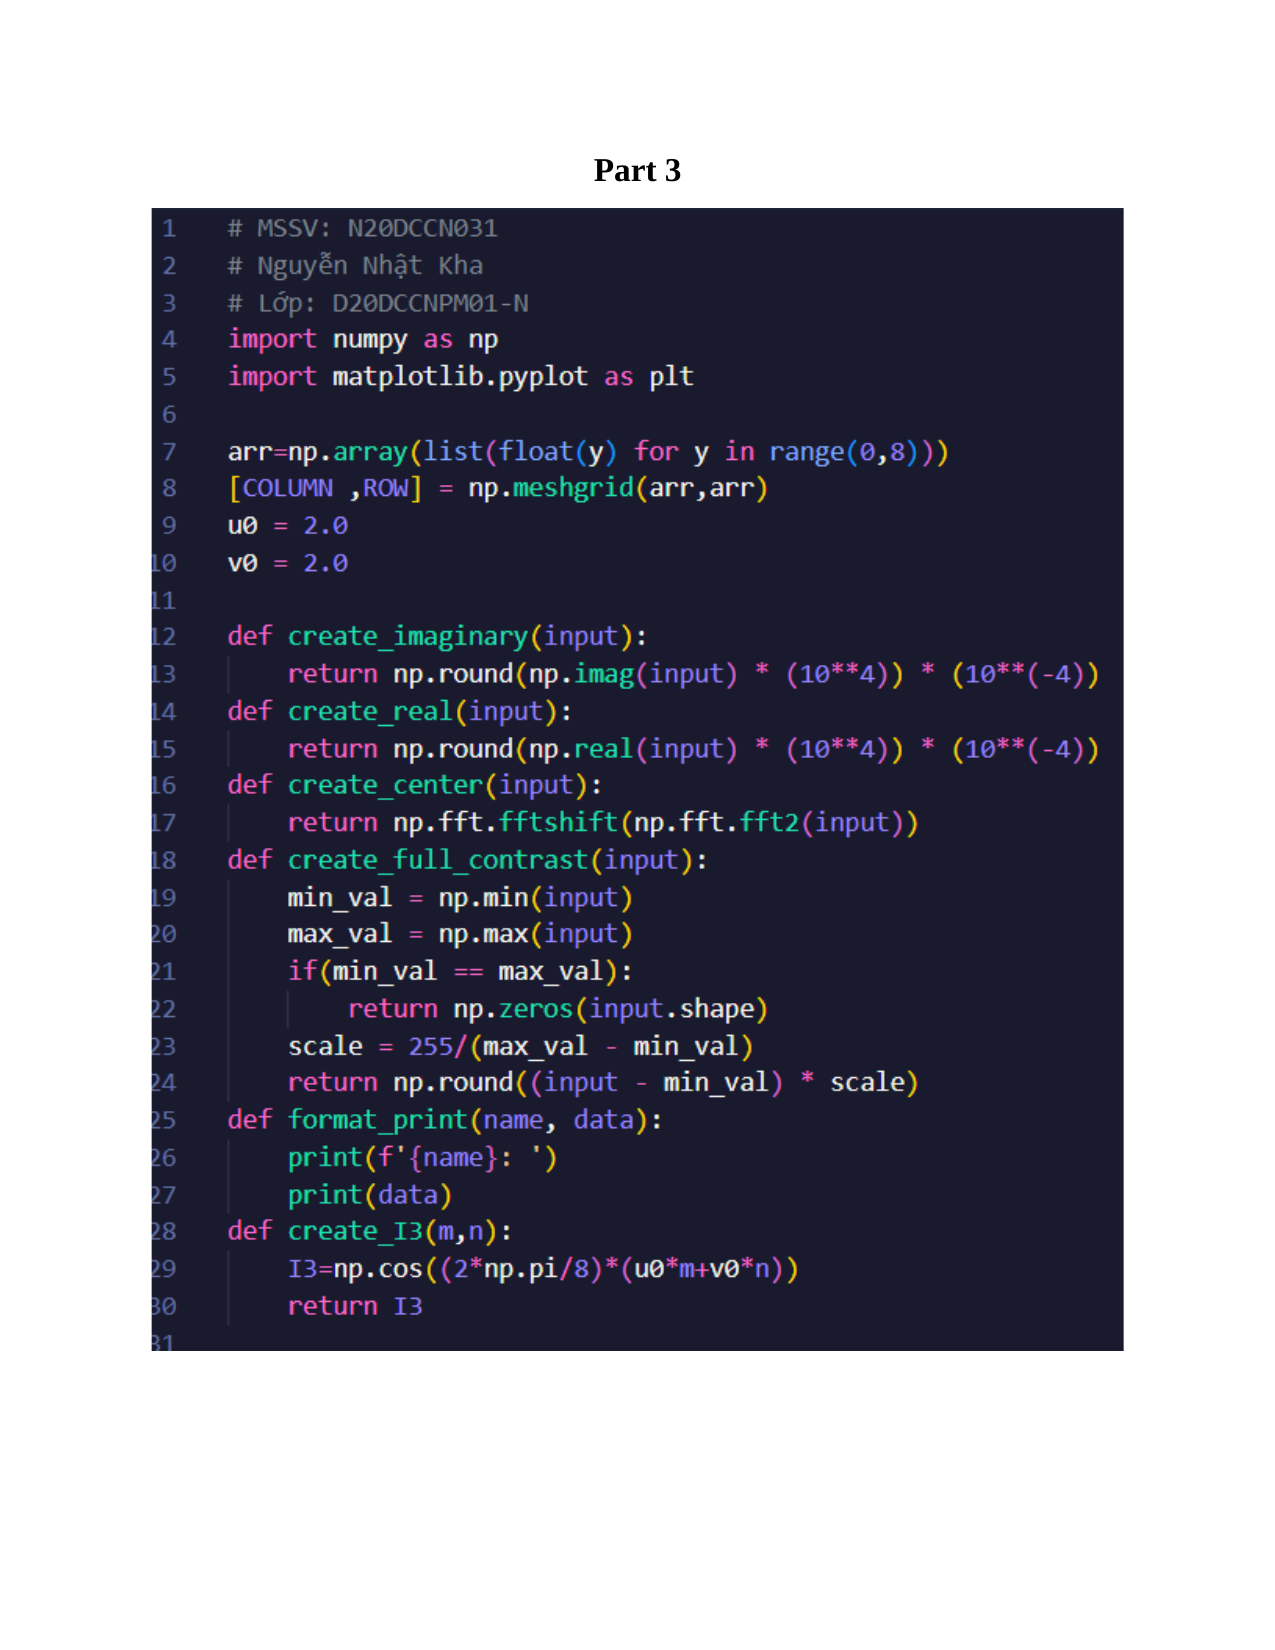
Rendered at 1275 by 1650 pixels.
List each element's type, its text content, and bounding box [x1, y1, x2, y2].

picture [151, 208, 1124, 1351]
text Part 3 [150, 150, 1125, 188]
